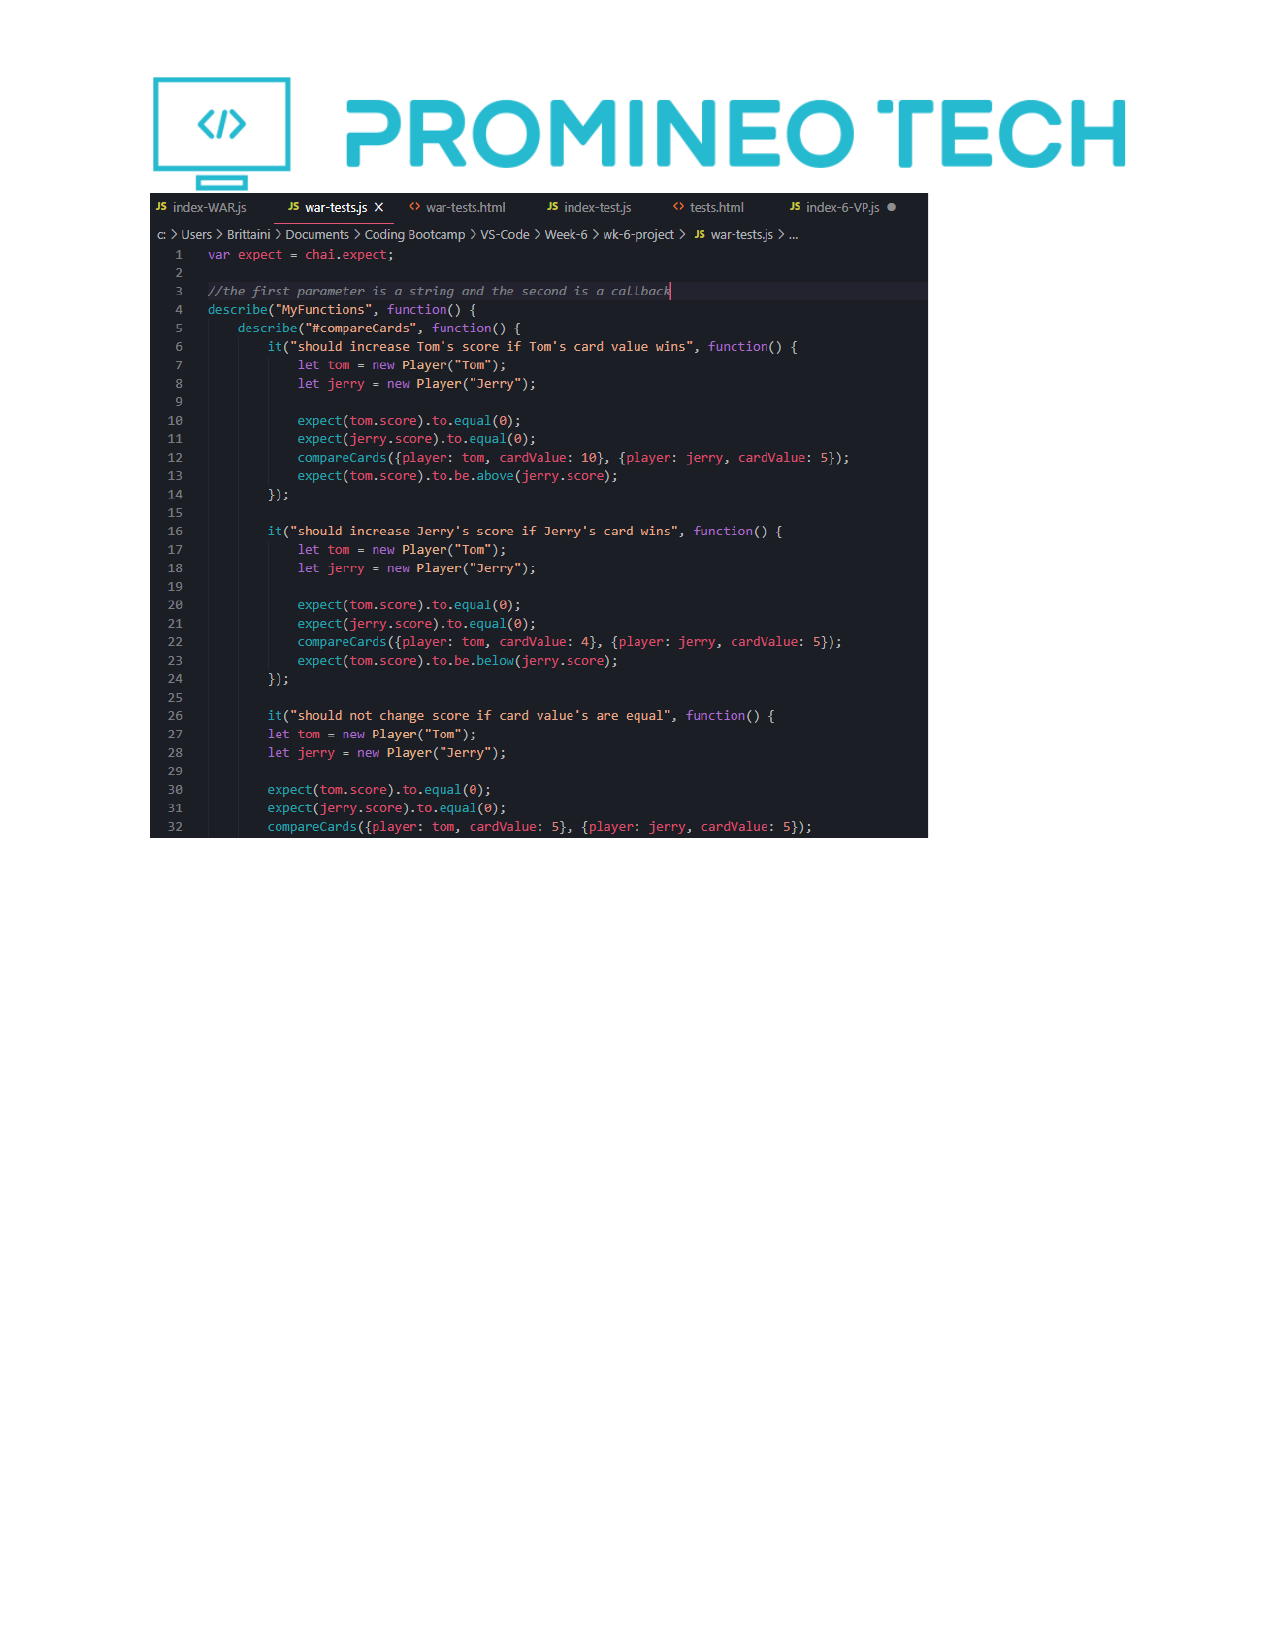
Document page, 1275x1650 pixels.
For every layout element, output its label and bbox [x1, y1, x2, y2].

picture [150, 75, 1125, 838]
